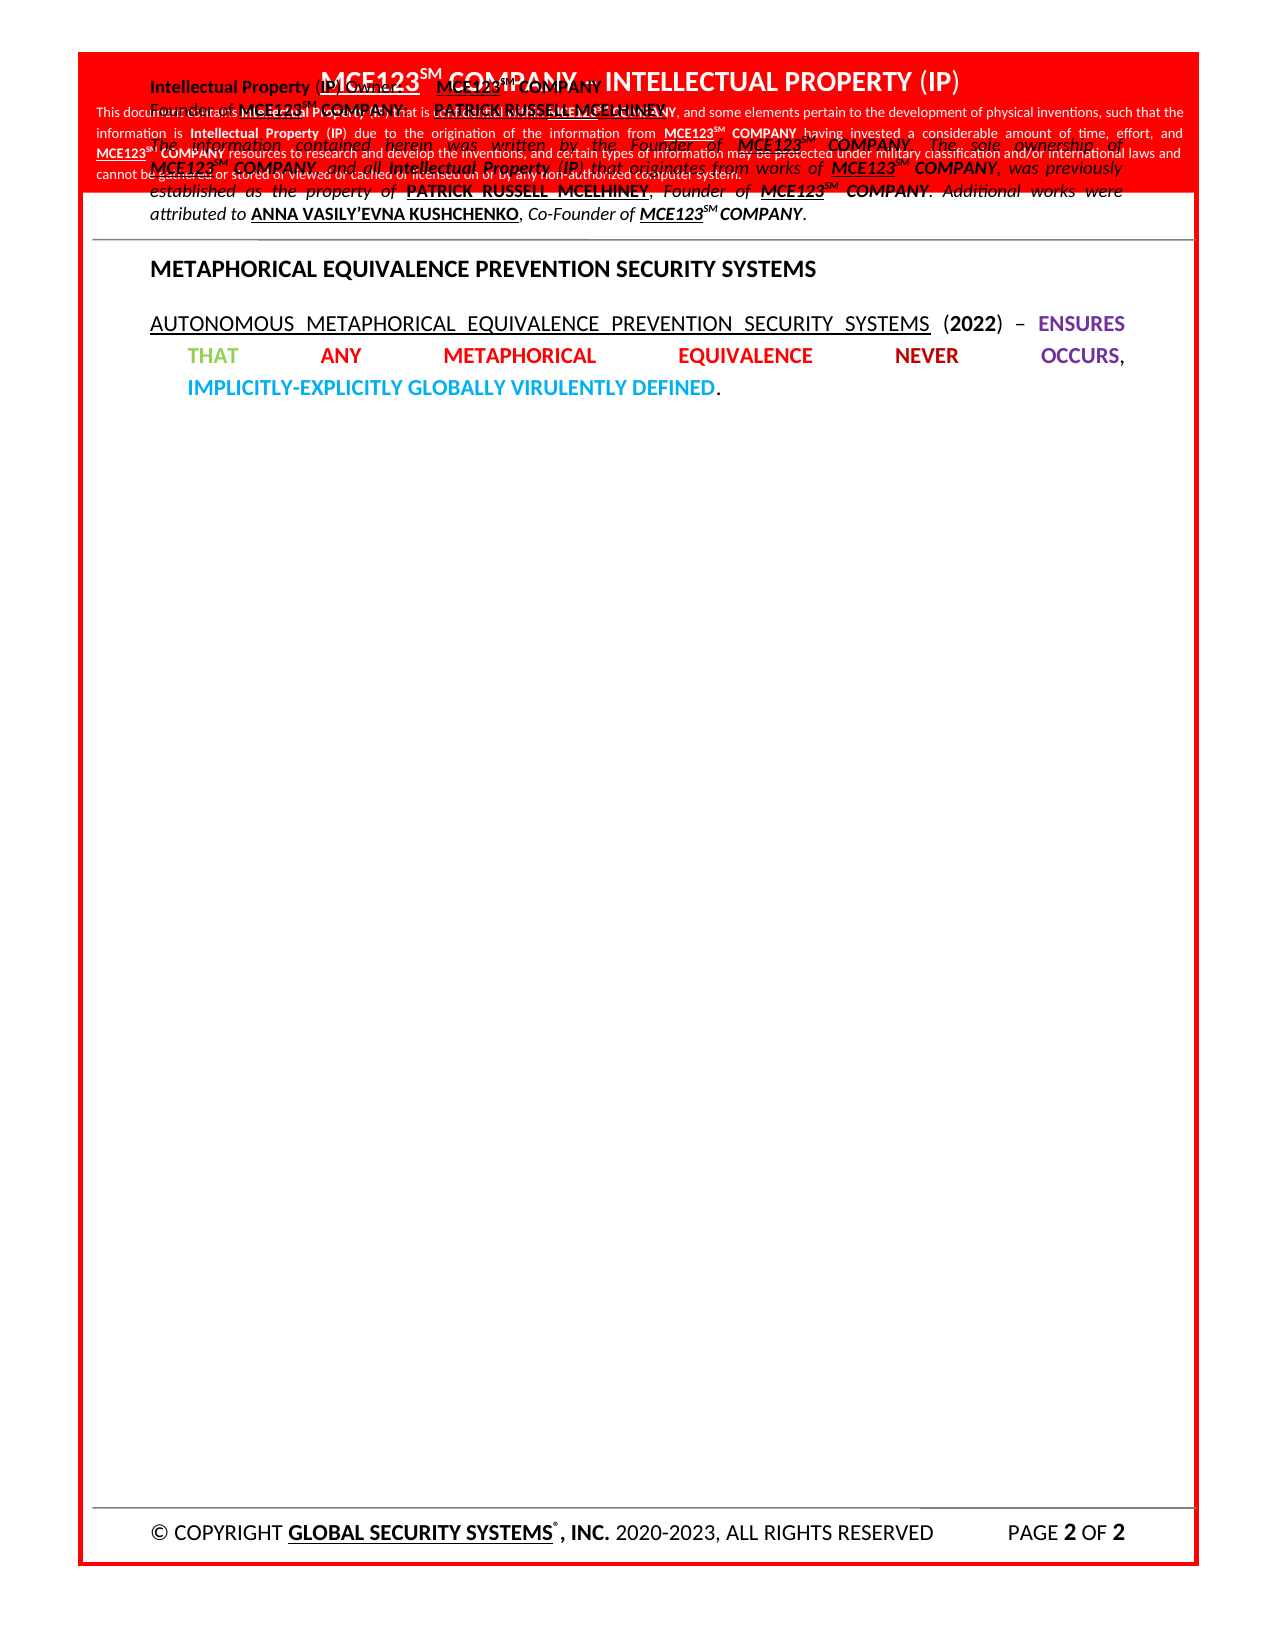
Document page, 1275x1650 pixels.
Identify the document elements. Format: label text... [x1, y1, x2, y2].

text METAPHORICAL EQUIVALENCE PREVENTION SECURITY SYSTEMS [150, 253, 1125, 284]
text AUTONOMOUS METAPHORICAL EQUIVALENCE PREVENTION SECURITY SYSTEMS (2022) – ENSURES THAT ANY METAPHORICAL EQUIVALENCE NEVER OCCURS, IMPLICITLY-EXPLICITLY GLOBALLY VIRULENTLY DEFINED. [150, 309, 1125, 401]
